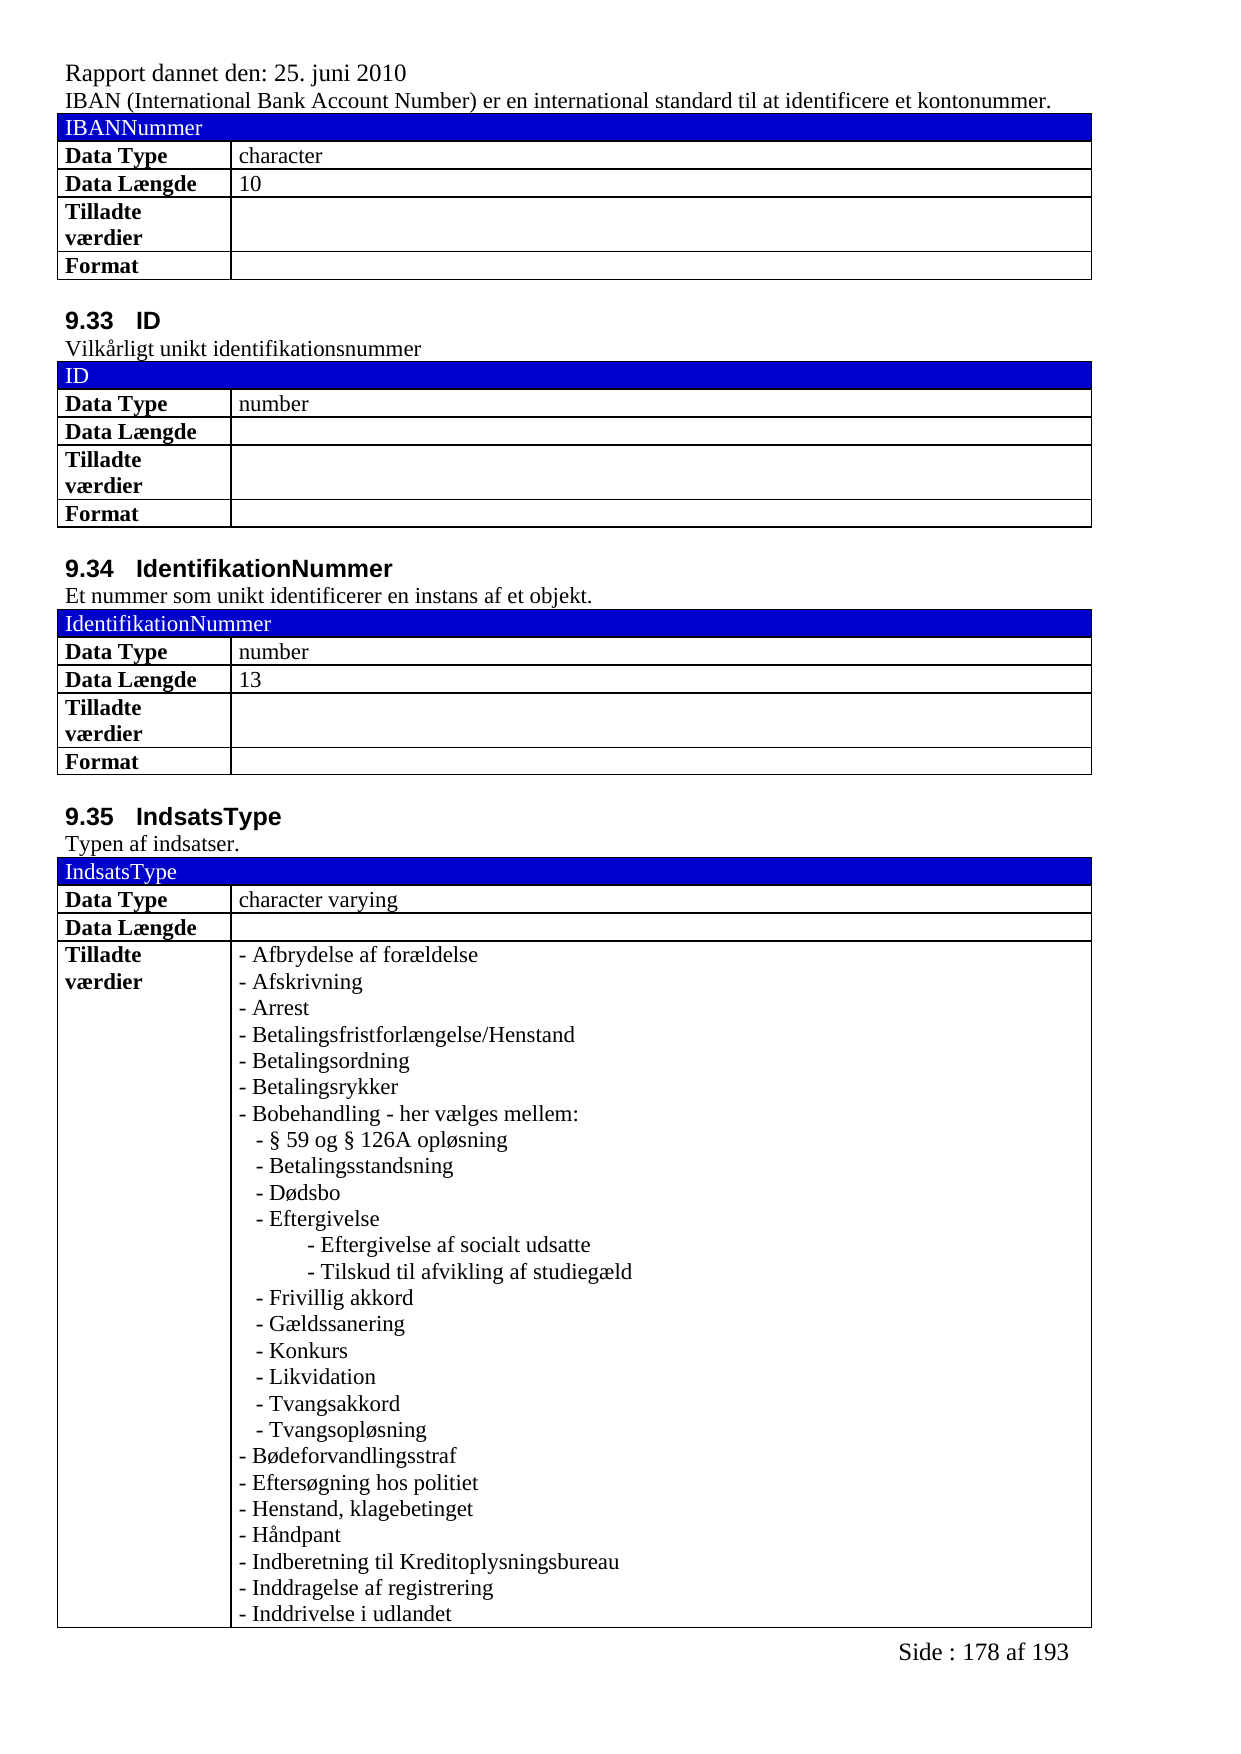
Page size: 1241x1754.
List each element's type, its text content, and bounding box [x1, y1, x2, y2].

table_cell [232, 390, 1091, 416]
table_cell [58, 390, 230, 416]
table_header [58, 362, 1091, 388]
subtitle IndsatsType [65, 802, 1181, 830]
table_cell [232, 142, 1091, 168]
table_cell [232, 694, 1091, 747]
text Et nummer som unikt identificerer en instans af et objekt. [65, 582, 1181, 609]
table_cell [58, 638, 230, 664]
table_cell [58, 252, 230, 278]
subtitle IdentifikationNummer [65, 554, 1181, 582]
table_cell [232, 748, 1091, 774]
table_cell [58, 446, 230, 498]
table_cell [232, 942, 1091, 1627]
text IBAN (International Bank Account Number) er en international standard til at identificere et kontonummer. [65, 87, 1181, 113]
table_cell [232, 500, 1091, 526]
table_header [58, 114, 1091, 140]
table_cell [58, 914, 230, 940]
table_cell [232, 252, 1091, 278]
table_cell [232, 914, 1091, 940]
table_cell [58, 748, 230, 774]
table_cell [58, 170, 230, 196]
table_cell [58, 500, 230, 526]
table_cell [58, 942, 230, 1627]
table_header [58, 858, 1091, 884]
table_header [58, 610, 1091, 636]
subtitle ID [65, 306, 1181, 334]
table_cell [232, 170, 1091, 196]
text Typen af indsatser. [65, 830, 1181, 857]
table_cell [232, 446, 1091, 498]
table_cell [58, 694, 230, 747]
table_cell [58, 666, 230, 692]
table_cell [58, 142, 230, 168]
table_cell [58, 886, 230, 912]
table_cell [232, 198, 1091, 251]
text Vilkårligt unikt identifikationsnummer [65, 334, 1181, 361]
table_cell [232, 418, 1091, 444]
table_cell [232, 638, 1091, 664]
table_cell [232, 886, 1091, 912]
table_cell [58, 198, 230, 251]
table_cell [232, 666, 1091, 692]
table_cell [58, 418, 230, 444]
